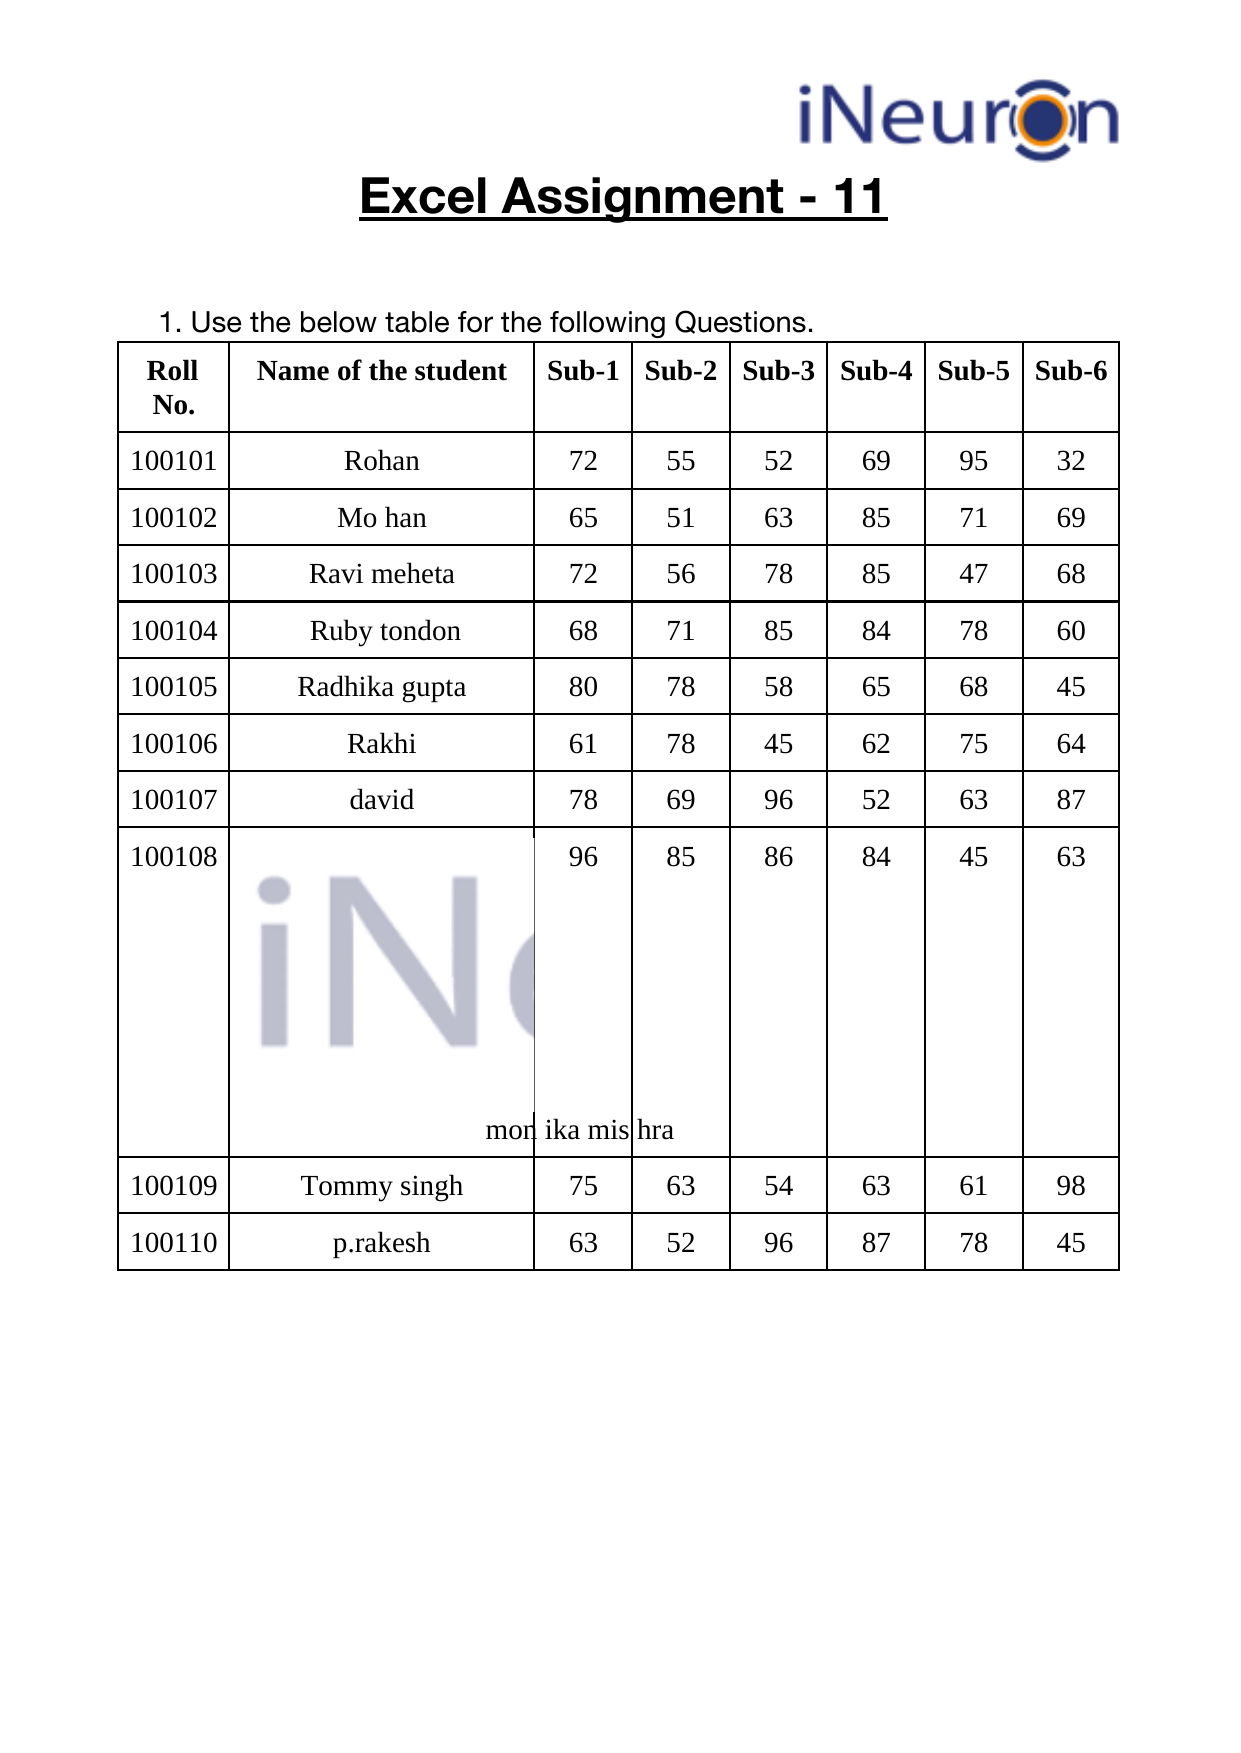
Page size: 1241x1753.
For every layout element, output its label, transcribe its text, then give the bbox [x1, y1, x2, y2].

table_header Name of the student [230, 343, 533, 431]
table_cell 72 [535, 546, 631, 600]
table_cell 64 [1024, 715, 1118, 770]
table_cell 87 [828, 1214, 924, 1269]
table_cell 100102 [119, 490, 228, 544]
table_cell 69 [633, 772, 729, 826]
table_cell 96 [535, 828, 631, 1156]
table_cell 75 [926, 715, 1022, 770]
table_cell 58 [731, 659, 826, 713]
table_cell 60 [1024, 603, 1118, 657]
table_cell 98 [1024, 1158, 1118, 1212]
table_header Sub-2 [633, 343, 729, 431]
table_cell 85 [828, 546, 924, 600]
table_header Sub-5 [926, 343, 1022, 431]
table_cell 63 [1024, 828, 1118, 1156]
text Excel Assignment - 11 [358, 164, 1130, 227]
table_cell 100106 [119, 715, 228, 770]
table_cell 78 [633, 659, 729, 713]
table_cell 68 [535, 603, 631, 657]
table_cell 87 [1024, 772, 1118, 826]
table_cell 63 [633, 1158, 729, 1212]
table_cell 69 [828, 433, 924, 487]
table_cell 71 [926, 490, 1022, 544]
table_cell 78 [731, 546, 826, 600]
table_cell 100104 [119, 603, 228, 657]
table_cell 62 [828, 715, 924, 770]
table_cell 63 [535, 1214, 631, 1269]
table_cell 45 [1024, 1214, 1118, 1269]
table_cell 45 [926, 828, 1022, 1156]
table_header Sub-4 [828, 343, 924, 431]
table_cell 100110 [119, 1214, 228, 1269]
table_cell 100101 [119, 433, 228, 487]
table_cell 68 [1024, 546, 1118, 600]
table_cell 85 [633, 828, 729, 1156]
table_cell 100109 [119, 1158, 228, 1212]
table_header Sub-1 [535, 343, 631, 431]
table_cell Rohan [230, 433, 533, 487]
table_cell david [230, 772, 533, 826]
table_cell 52 [633, 1214, 729, 1269]
table_cell 78 [535, 772, 631, 826]
table_cell 52 [731, 433, 826, 487]
table_cell 68 [926, 659, 1022, 713]
table_cell 63 [828, 1158, 924, 1212]
table_cell 96 [731, 772, 826, 826]
table_cell Tommy singh [230, 1158, 533, 1212]
table_cell 65 [535, 490, 631, 544]
table_cell mon ika mis hra [230, 828, 533, 1156]
table_cell 86 [731, 828, 826, 1156]
table_cell Mo han [230, 490, 533, 544]
table_header Roll No. [119, 343, 228, 431]
table_cell 100103 [119, 546, 228, 600]
table_cell 84 [828, 603, 924, 657]
table_cell 95 [926, 433, 1022, 487]
table_cell 61 [926, 1158, 1022, 1212]
table_cell Rakhi [230, 715, 533, 770]
table_cell 75 [535, 1158, 631, 1212]
table_cell 63 [926, 772, 1022, 826]
table_cell 85 [731, 603, 826, 657]
table_cell 32 [1024, 433, 1118, 487]
table_cell 47 [926, 546, 1022, 600]
table_cell 63 [731, 490, 826, 544]
table_cell 61 [535, 715, 631, 770]
table_cell 85 [828, 490, 924, 544]
table_cell p.rakesh [230, 1214, 533, 1269]
table_cell Ruby tondon [230, 603, 533, 657]
table_cell 78 [633, 715, 729, 770]
table_cell 52 [828, 772, 924, 826]
table_cell 84 [828, 828, 924, 1156]
table_header Sub-3 [731, 343, 826, 431]
picture [794, 74, 1123, 165]
table_cell 56 [633, 546, 729, 600]
table_cell 54 [731, 1158, 826, 1212]
table_cell 78 [926, 603, 1022, 657]
table_cell 72 [535, 433, 631, 487]
table_cell 45 [731, 715, 826, 770]
table_cell 71 [633, 603, 729, 657]
table_header Sub-6 [1024, 343, 1118, 431]
picture [239, 838, 535, 1112]
table_cell 78 [926, 1214, 1022, 1269]
table_cell 45 [1024, 659, 1118, 713]
table_cell 55 [633, 433, 729, 487]
table_cell 80 [535, 659, 631, 713]
table_cell Radhika gupta [230, 659, 533, 713]
table_cell 51 [633, 490, 729, 544]
text 1. Use the below table for the following Questions. [158, 304, 1130, 341]
table_cell 100107 [119, 772, 228, 826]
table_cell 100105 [119, 659, 228, 713]
table_cell Ravi meheta [230, 546, 533, 600]
table_cell 96 [731, 1214, 826, 1269]
table_cell 100108 [119, 828, 228, 1156]
table_cell 69 [1024, 490, 1118, 544]
table_cell 65 [828, 659, 924, 713]
